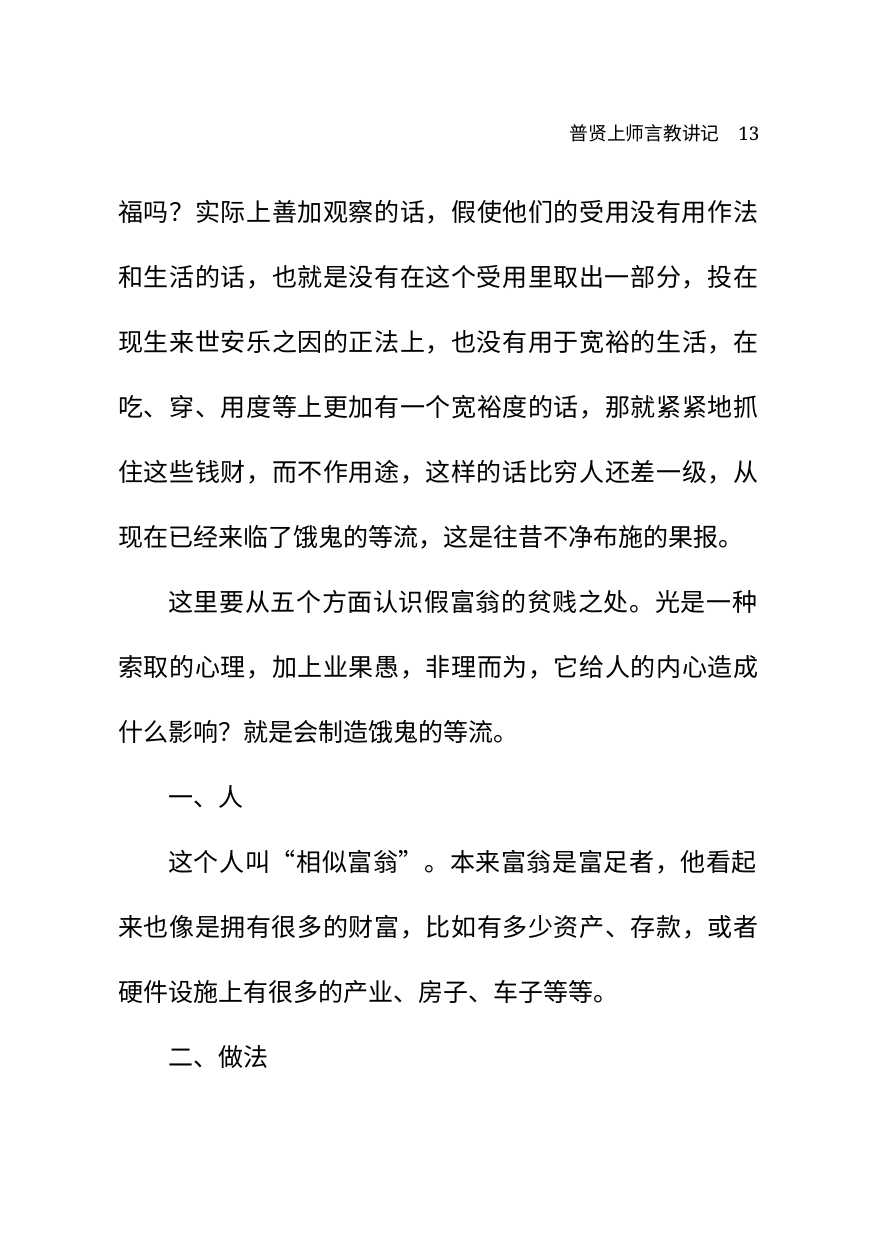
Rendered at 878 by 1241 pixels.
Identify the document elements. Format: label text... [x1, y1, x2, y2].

text 二、做法 [118, 1023, 759, 1088]
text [118, 178, 759, 568]
text 这里要从五个方面认识假富翁的贫贱之处。光是一种索取的心理，加上业果愚，非理而为，它给人的内心造成什么影响？就是会制造饿鬼的等流。 [118, 568, 759, 763]
text 这个人叫“相似富翁”。本来富翁是富足者，他看起来也像是拥有很多的财富，比如有多少资产、存款，或者硬件设施上有很多的产业、房子、车子等等。 [118, 828, 759, 1023]
text 一、人 [118, 763, 759, 828]
